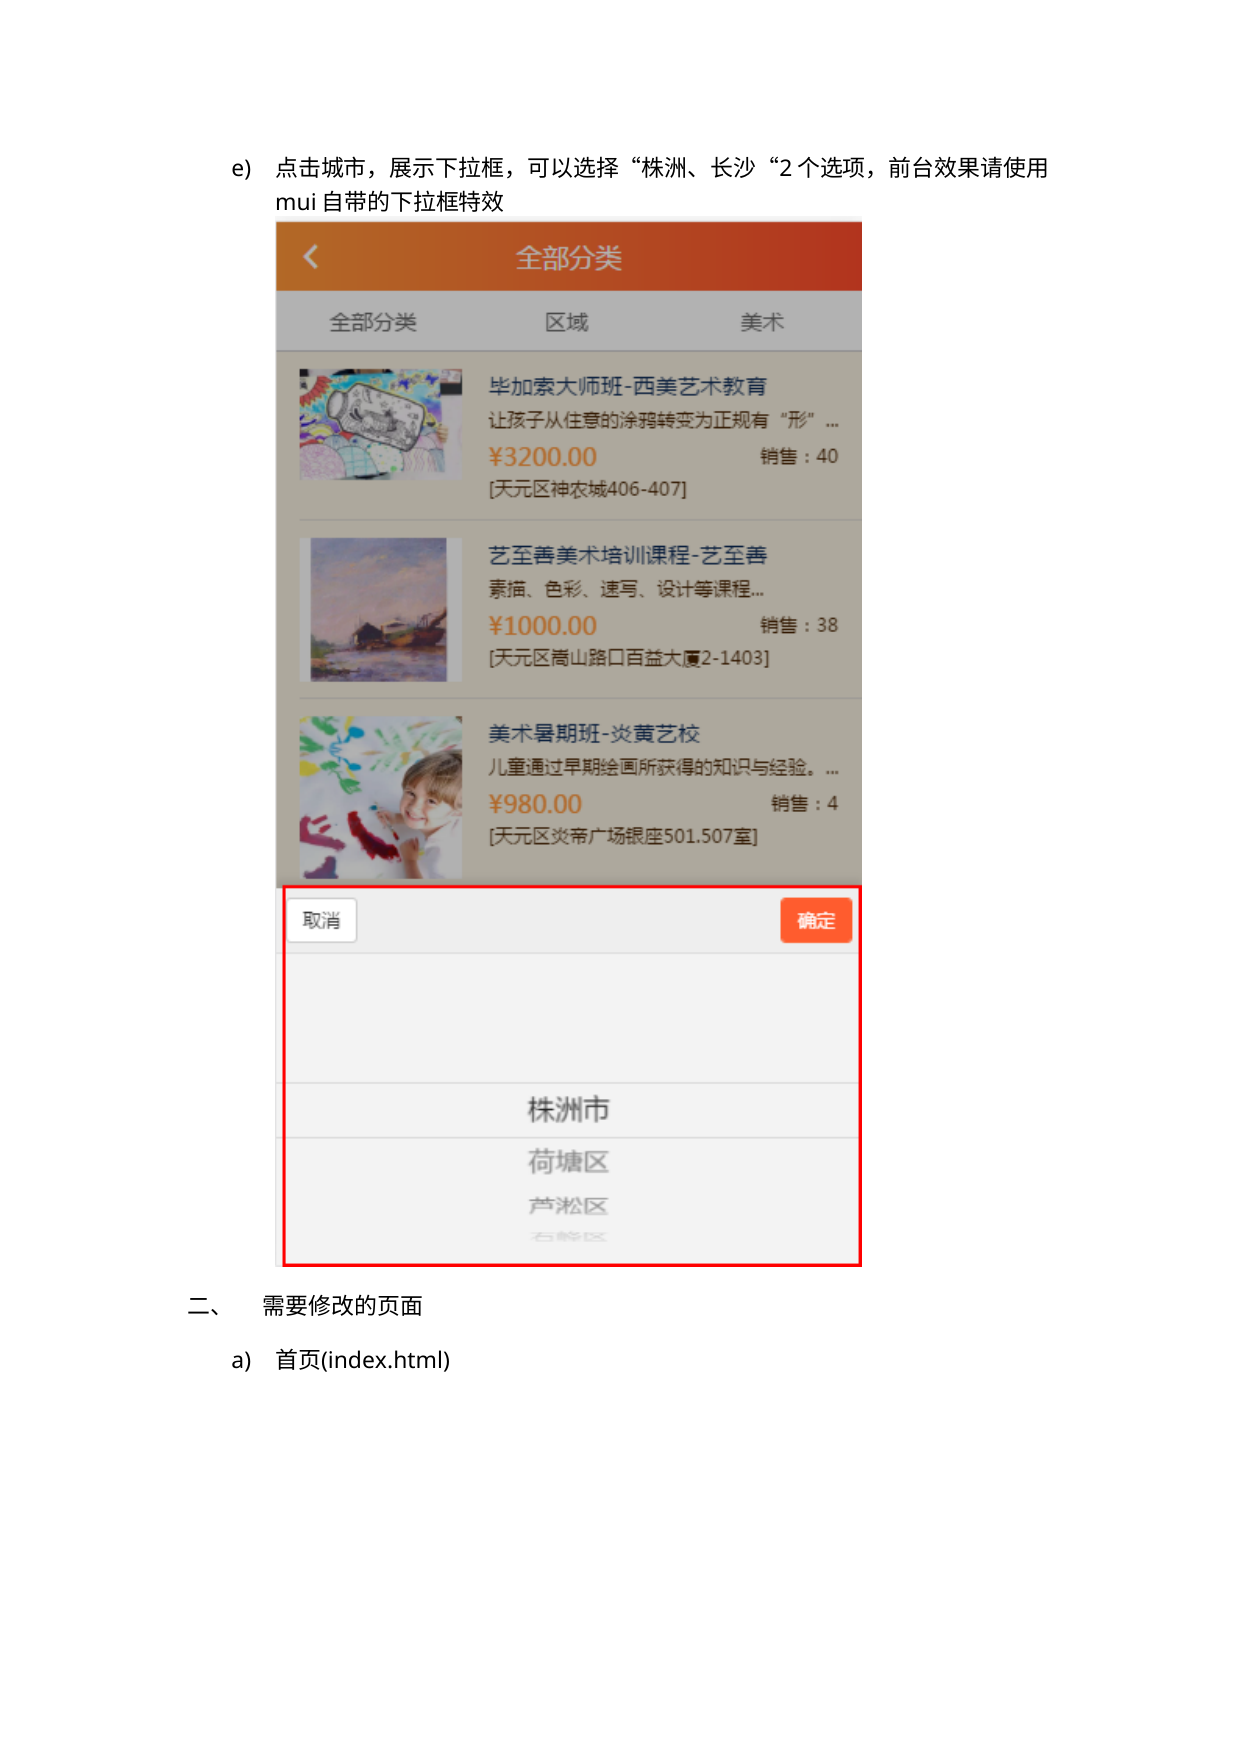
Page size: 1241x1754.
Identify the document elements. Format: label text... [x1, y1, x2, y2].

list 首页(index.html) [231, 1342, 1053, 1375]
list 需要修改的页面 [187, 1287, 1053, 1321]
picture [275, 216, 862, 1267]
